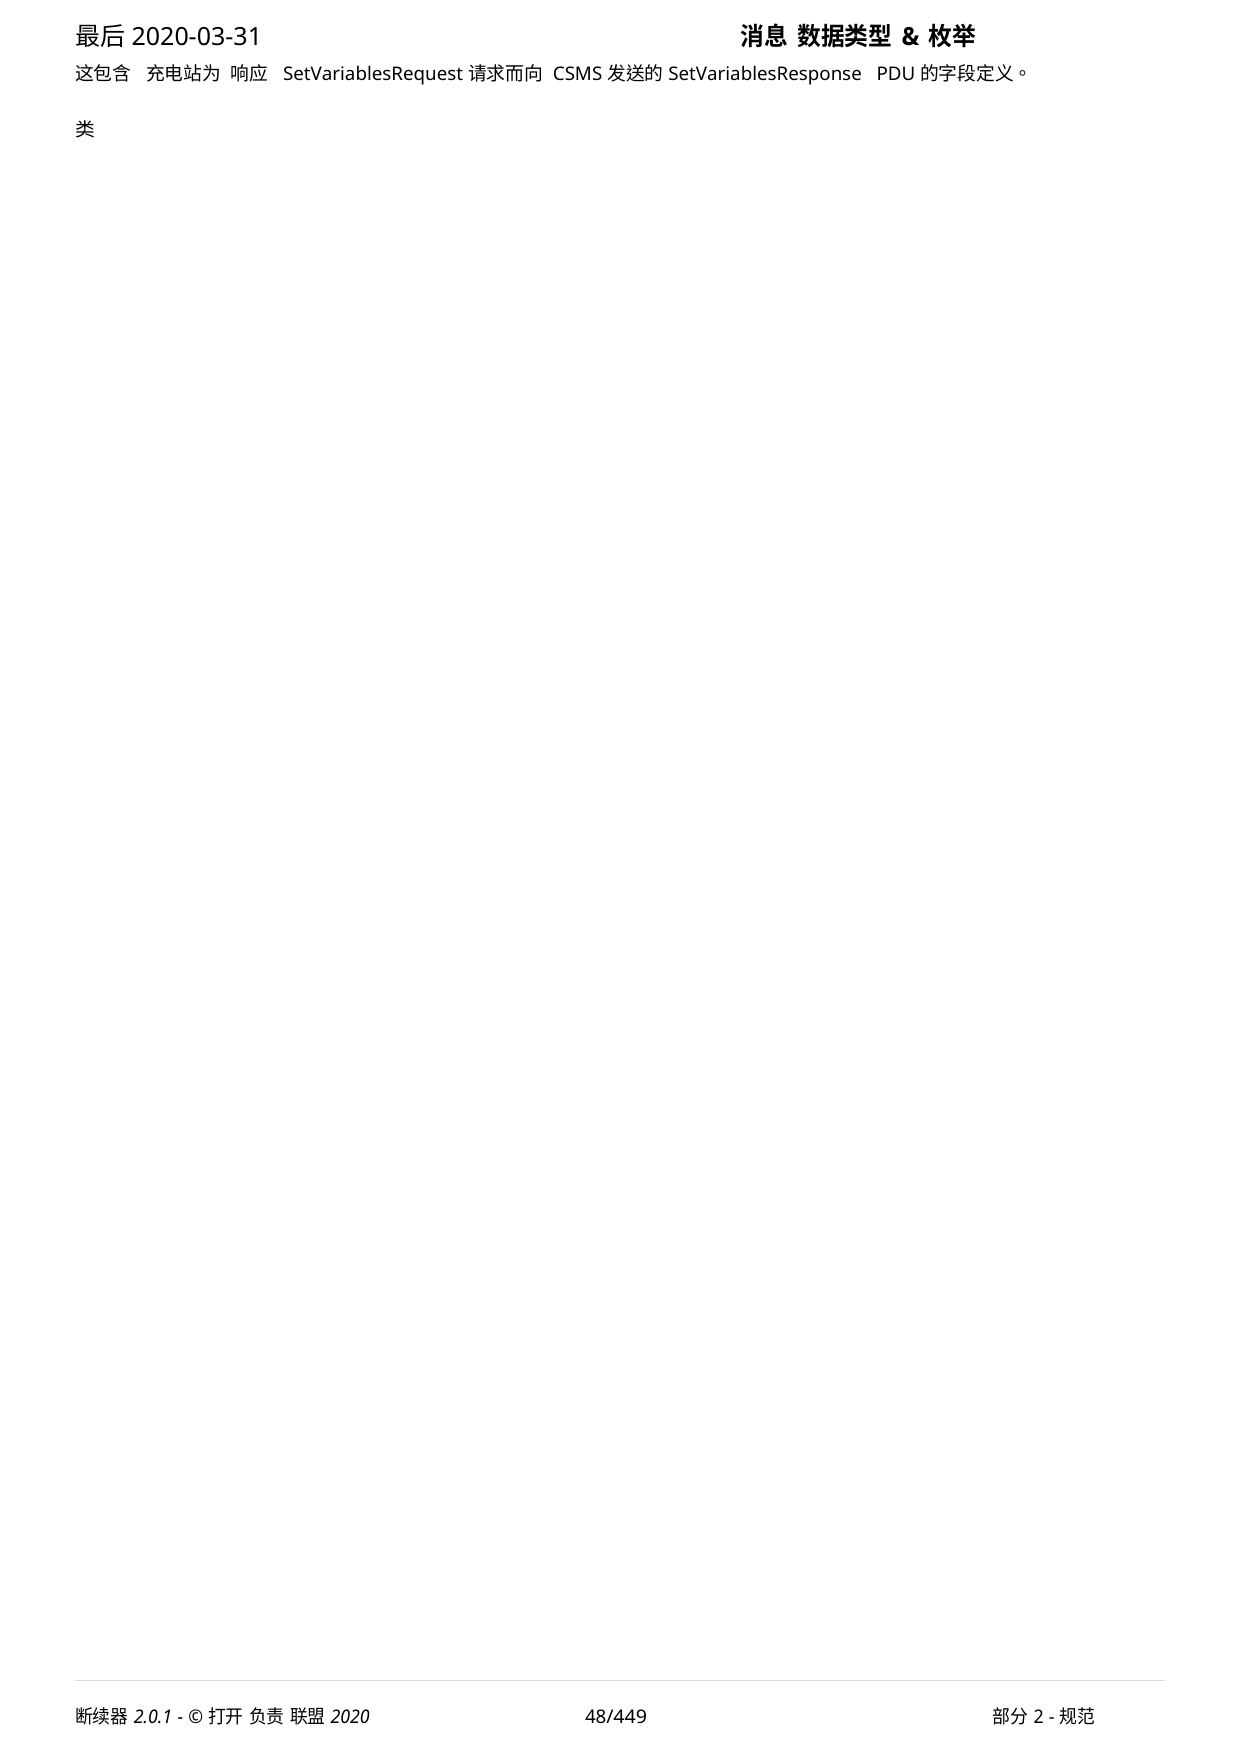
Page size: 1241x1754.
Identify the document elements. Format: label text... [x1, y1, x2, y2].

text 这包含 充电站为 响应 SetVariablesRequest 请求而向 CSMS 发送的 SetVariablesResponse PDU 的字段定义。 [75, 60, 1178, 86]
text 类 [75, 116, 1178, 142]
